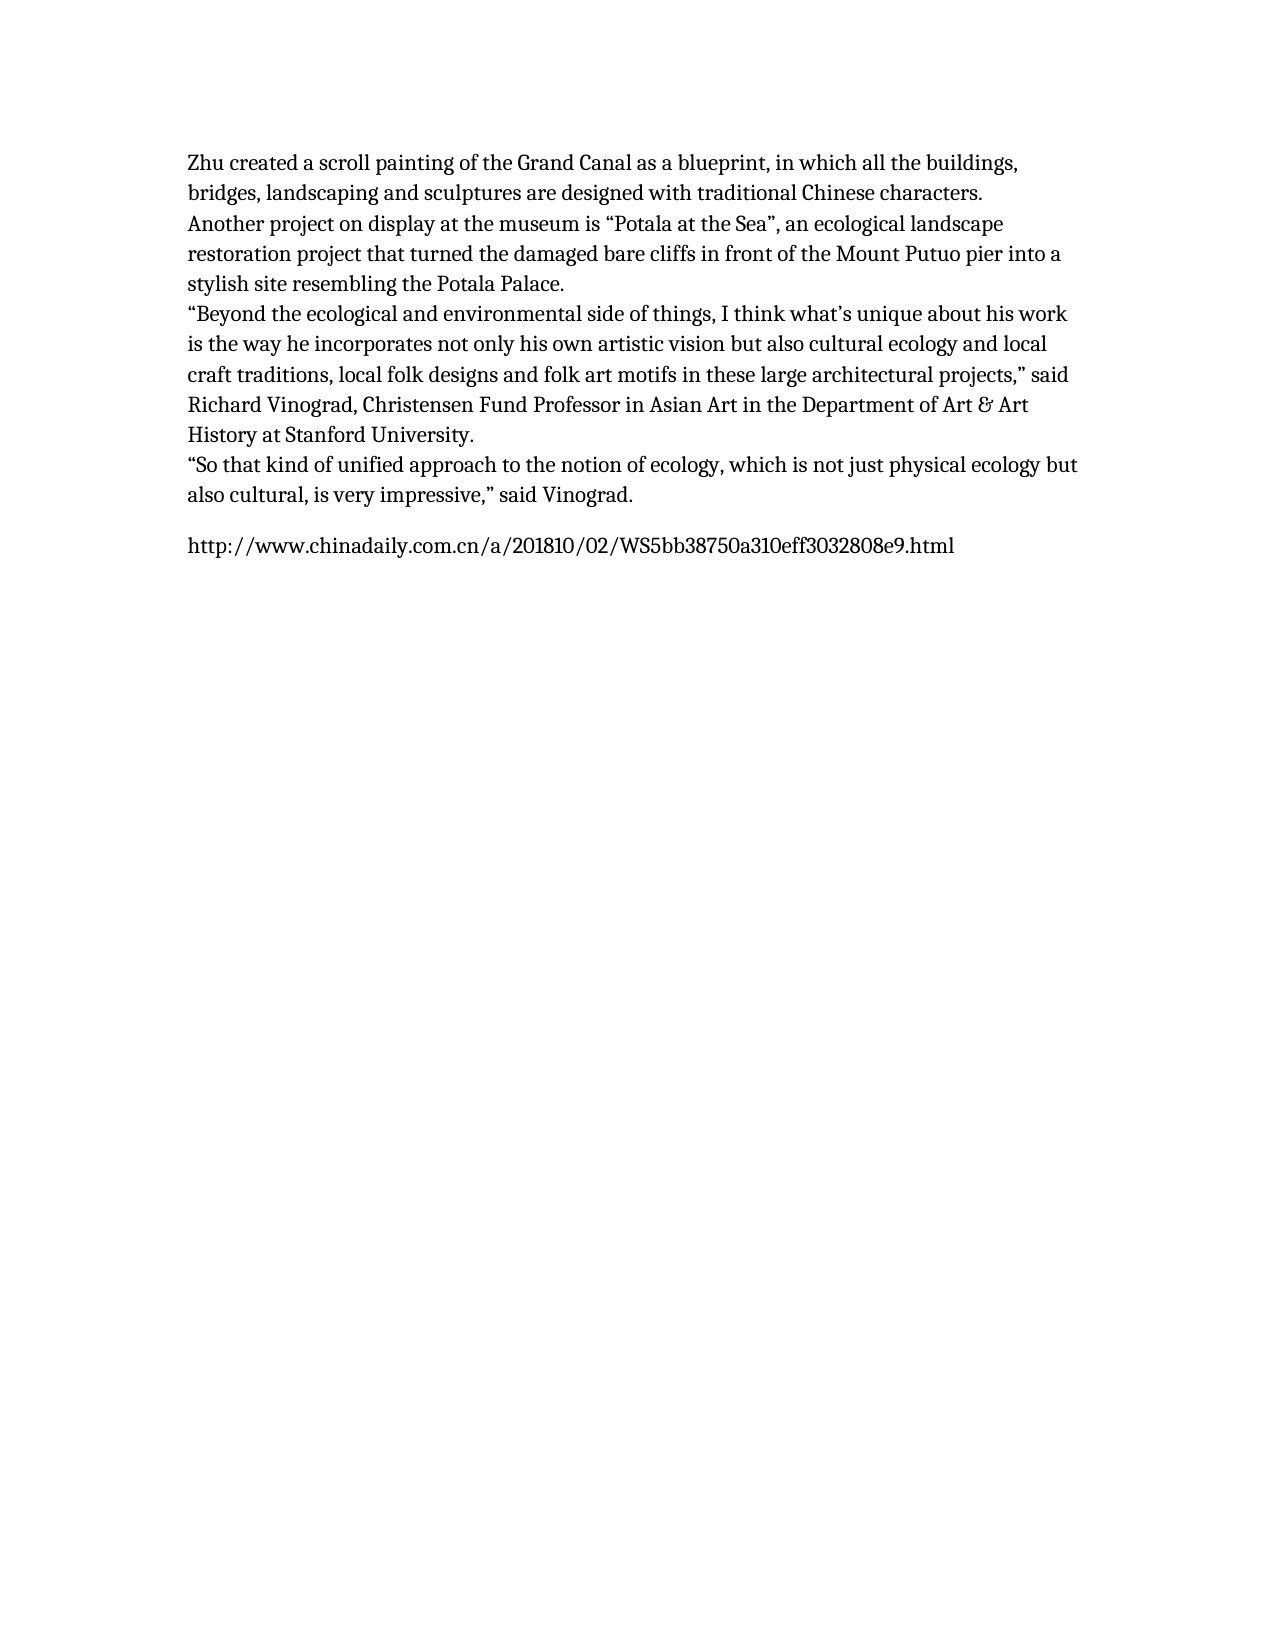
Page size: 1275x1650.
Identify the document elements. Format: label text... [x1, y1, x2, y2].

text http://www.chinadaily.com.cn/a/201810/02/WS5bb38750a310eff3032808e9.html [187, 533, 1087, 560]
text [187, 150, 1087, 509]
